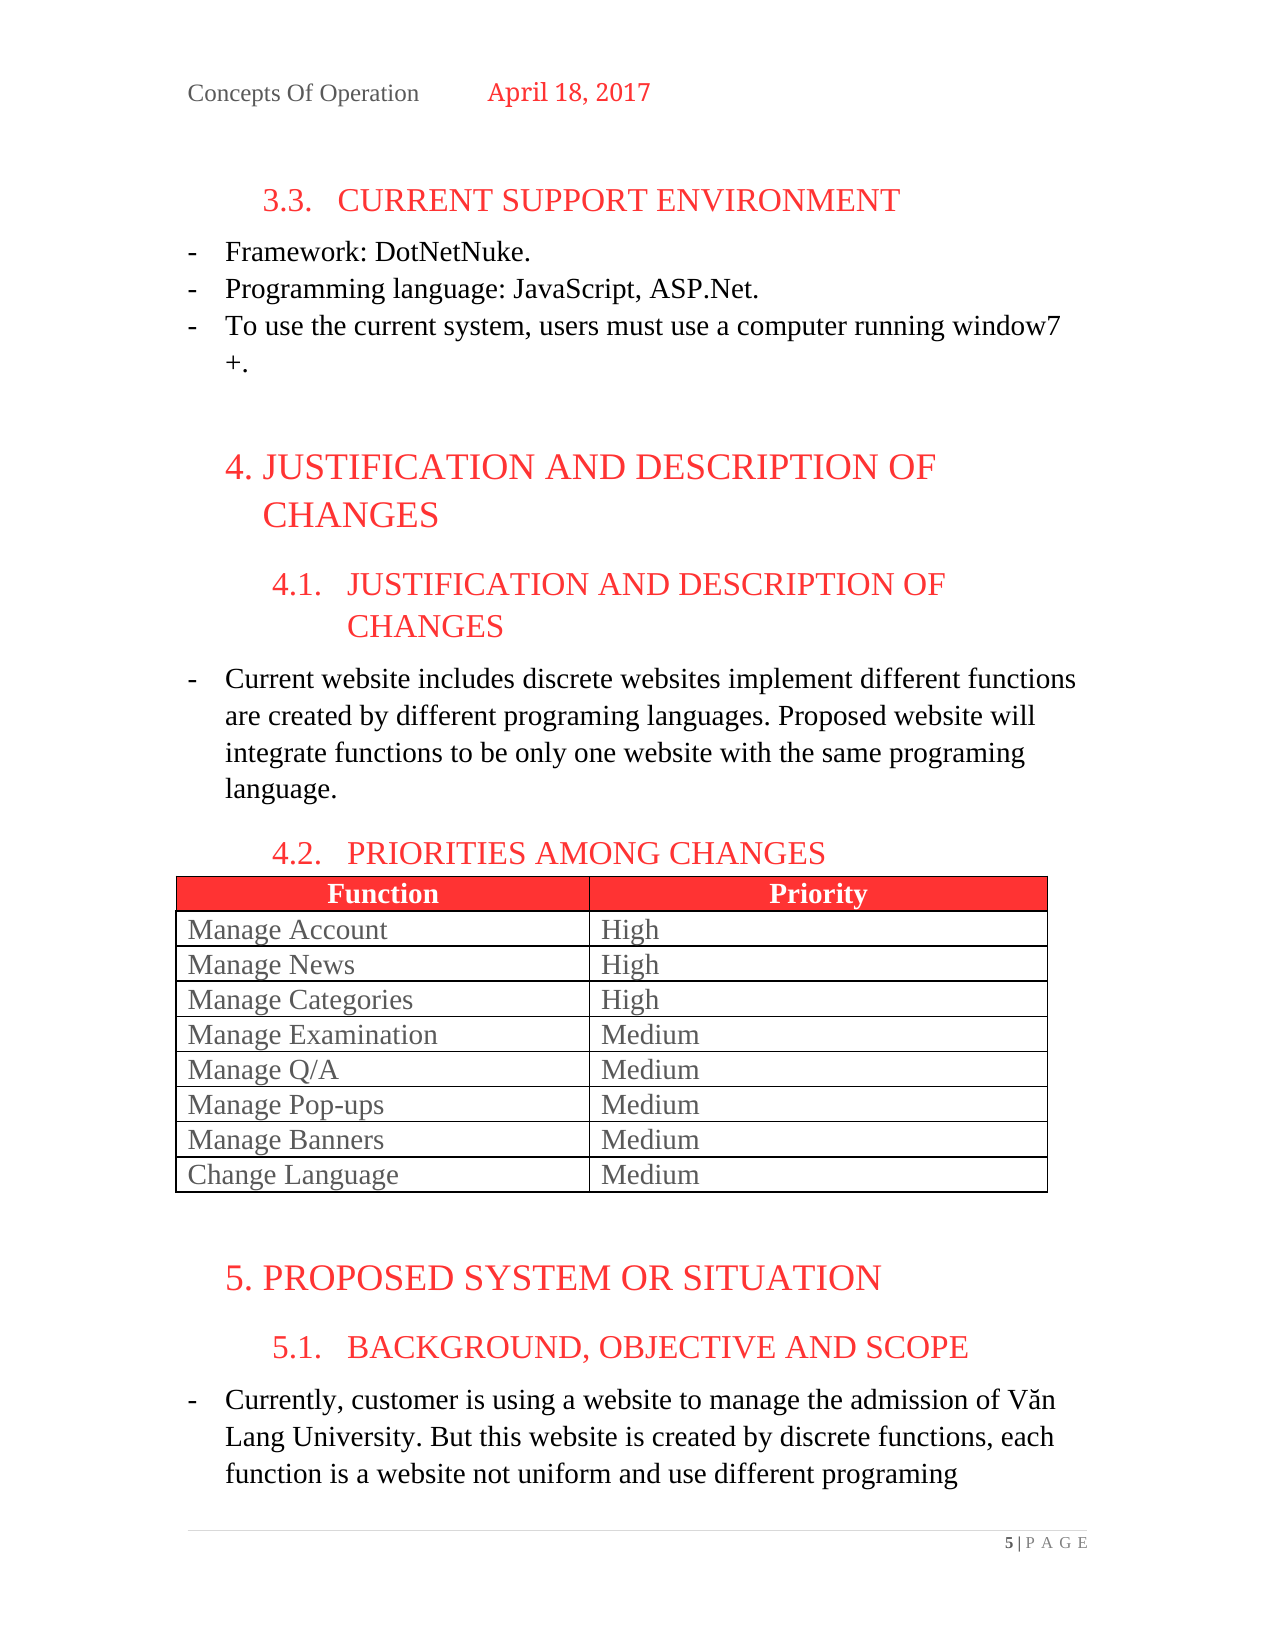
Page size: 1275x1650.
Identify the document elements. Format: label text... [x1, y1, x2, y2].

subtitle Background, Objective and Scope [272, 1327, 1087, 1366]
table_cell Manage Pop-ups [177, 1087, 589, 1121]
table_cell Manage Q/A [177, 1052, 589, 1086]
table_cell Change Language [177, 1158, 589, 1191]
subtitle Justification and Description of Changes [225, 444, 1087, 535]
list To use the current system, users must use a computer running window7 +. [187, 308, 1087, 379]
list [187, 1382, 1087, 1489]
table_cell Manage Banners [177, 1122, 589, 1156]
subtitle Proposed System Or Situation [225, 1255, 1087, 1298]
table_cell Manage Categories [177, 982, 589, 1016]
table_cell Medium [590, 1017, 1047, 1051]
list Framework: DotNetNuke. [187, 234, 1087, 268]
list Current website includes discrete websites implement different functions are created by different programing languages. Proposed website will integrate functions to be only one website with the same programing language. [187, 661, 1087, 805]
subtitle Priorities among changes [272, 833, 1087, 872]
table_header Function [177, 877, 589, 910]
table_cell High [590, 912, 1047, 945]
table_cell Medium [590, 1087, 1047, 1121]
table_cell Manage News [177, 947, 589, 980]
table_cell Medium [590, 1052, 1047, 1086]
table_cell Manage Account [177, 912, 589, 945]
table_cell High [590, 982, 1047, 1016]
table_cell Medium [590, 1122, 1047, 1156]
table_header Priority [590, 877, 1047, 910]
table_cell Medium [590, 1158, 1047, 1191]
table_cell Manage Examination [177, 1017, 589, 1051]
table_cell High [590, 947, 1047, 980]
subtitle Current Support Environment [262, 180, 1087, 218]
subtitle Justification and Description of Changes [272, 564, 1087, 645]
list Programming language: JavaScript, ASP.Net. [187, 271, 1087, 305]
